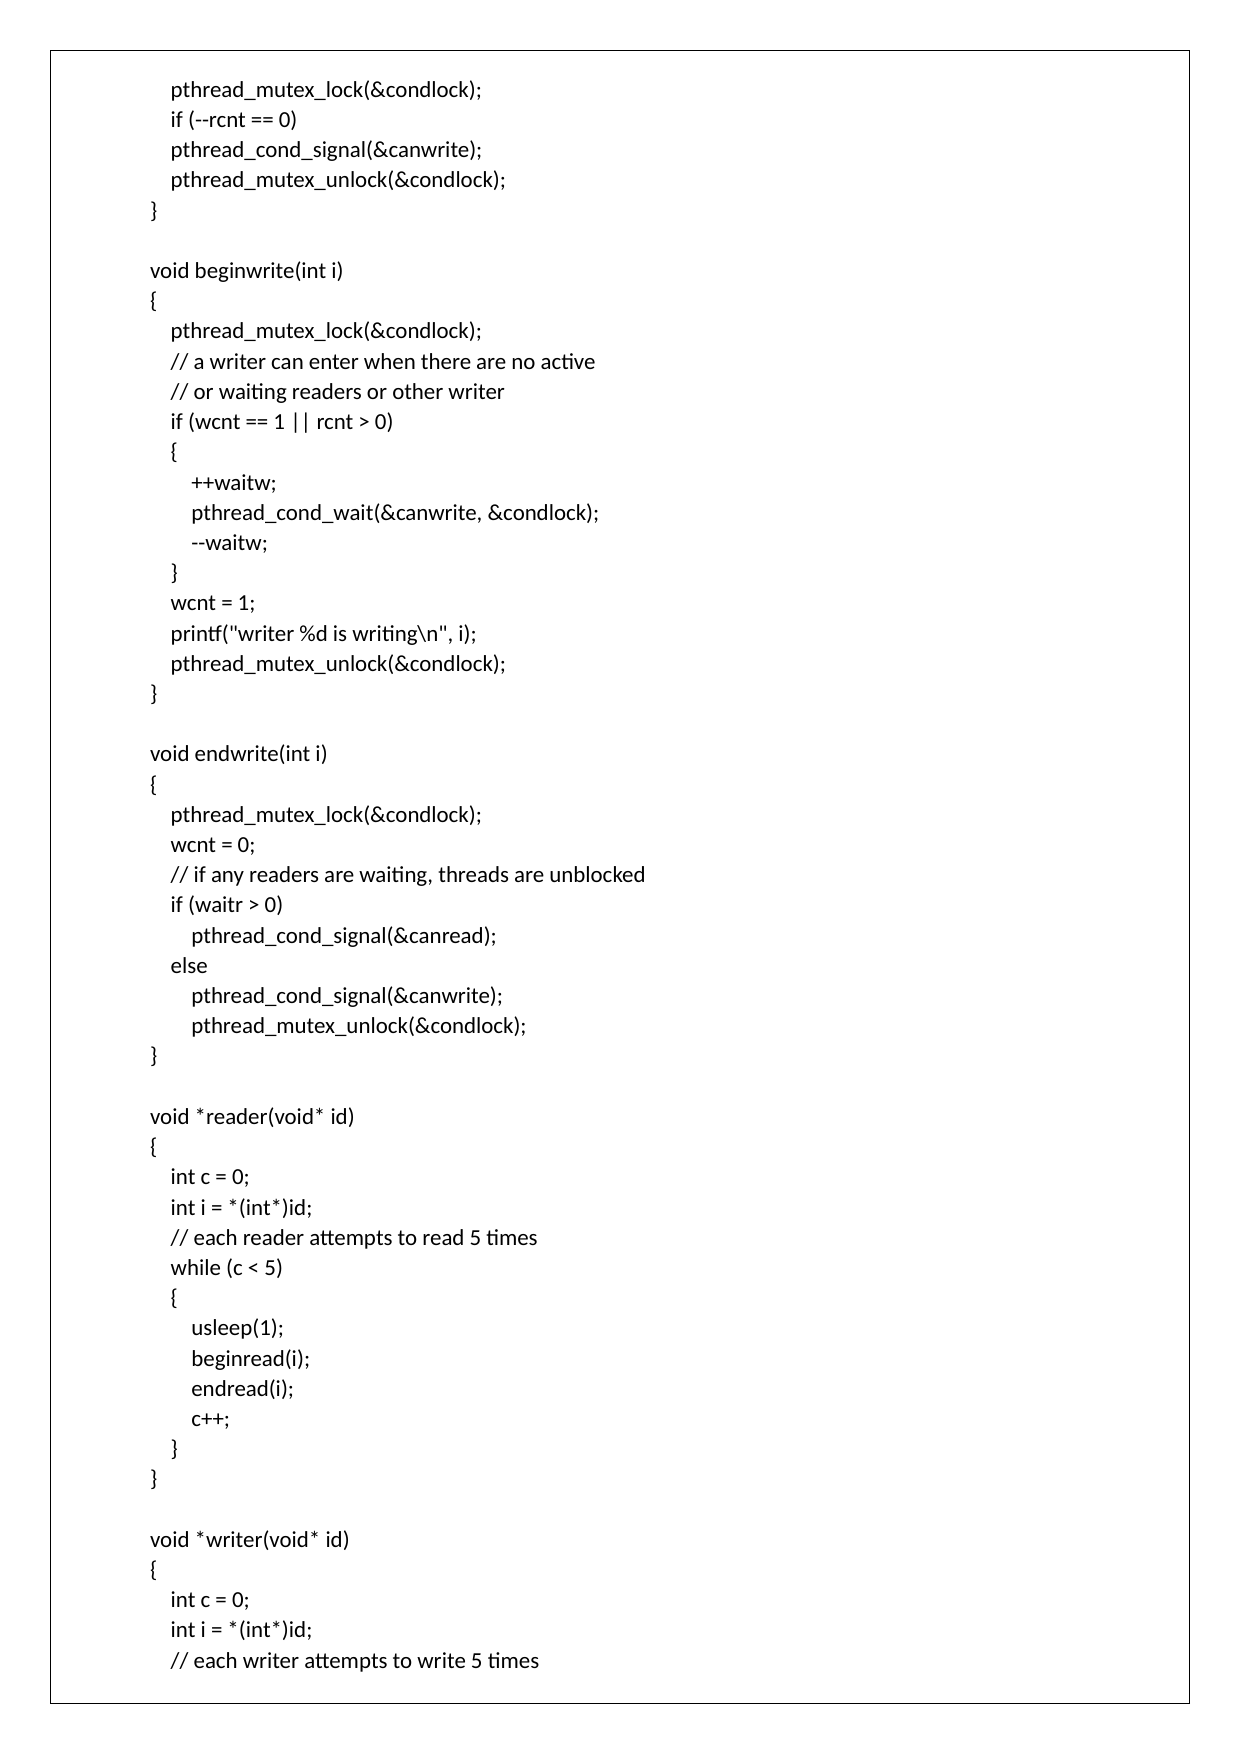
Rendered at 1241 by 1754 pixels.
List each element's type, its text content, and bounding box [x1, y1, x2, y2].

text printf("writer %d is writing\n", i); [150, 619, 1165, 647]
text c++; [150, 1404, 1165, 1432]
text endread(i); [150, 1374, 1165, 1402]
text } [150, 679, 1165, 707]
text { [150, 286, 1165, 314]
text pthread_cond_signal(&canread); [150, 921, 1165, 949]
text // each writer attempts to write 5 times [150, 1646, 1165, 1674]
text } [150, 1464, 1165, 1493]
text int c = 0; [150, 1585, 1165, 1613]
text int i = *(int*)id; [150, 1616, 1165, 1644]
text { [150, 437, 1165, 466]
text void endwrite(int i) [150, 739, 1165, 768]
text pthread_mutex_lock(&condlock); [150, 800, 1165, 828]
text } [150, 196, 1165, 224]
text } [150, 558, 1165, 586]
text void *writer(void* id) [150, 1525, 1165, 1553]
text // a writer can enter when there are no active [150, 347, 1165, 375]
text { [150, 770, 1165, 798]
text else [150, 951, 1165, 979]
text } [150, 1434, 1165, 1462]
text pthread_cond_signal(&canwrite); [150, 981, 1165, 1009]
text wcnt = 0; [150, 830, 1165, 858]
text if (waitr > 0) [150, 891, 1165, 919]
text // if any readers are waiting, threads are unblocked [150, 860, 1165, 888]
text pthread_mutex_unlock(&condlock); [150, 649, 1165, 677]
text void beginwrite(int i) [150, 256, 1165, 284]
text int c = 0; [150, 1162, 1165, 1191]
text beginread(i); [150, 1344, 1165, 1372]
text while (c < 5) [150, 1253, 1165, 1281]
text if (--rcnt == 0) [150, 105, 1165, 133]
text wcnt = 1; [150, 588, 1165, 617]
text pthread_mutex_unlock(&condlock); [150, 166, 1165, 194]
text pthread_mutex_lock(&condlock); [150, 317, 1165, 345]
text } [150, 1042, 1165, 1070]
text if (wcnt == 1 || rcnt > 0) [150, 407, 1165, 435]
text { [150, 1132, 1165, 1160]
text --waitw; [150, 528, 1165, 556]
text { [150, 1283, 1165, 1311]
text usleep(1); [150, 1313, 1165, 1342]
text pthread_mutex_lock(&condlock); [150, 75, 1165, 103]
text // or waiting readers or other writer [150, 377, 1165, 405]
text // each reader attempts to read 5 times [150, 1223, 1165, 1251]
text pthread_cond_wait(&canwrite, &condlock); [150, 498, 1165, 526]
text { [150, 1555, 1165, 1583]
text pthread_mutex_unlock(&condlock); [150, 1011, 1165, 1039]
text void *reader(void* id) [150, 1102, 1165, 1130]
text ++waitw; [150, 468, 1165, 496]
text int i = *(int*)id; [150, 1193, 1165, 1221]
text pthread_cond_signal(&canwrite); [150, 135, 1165, 163]
